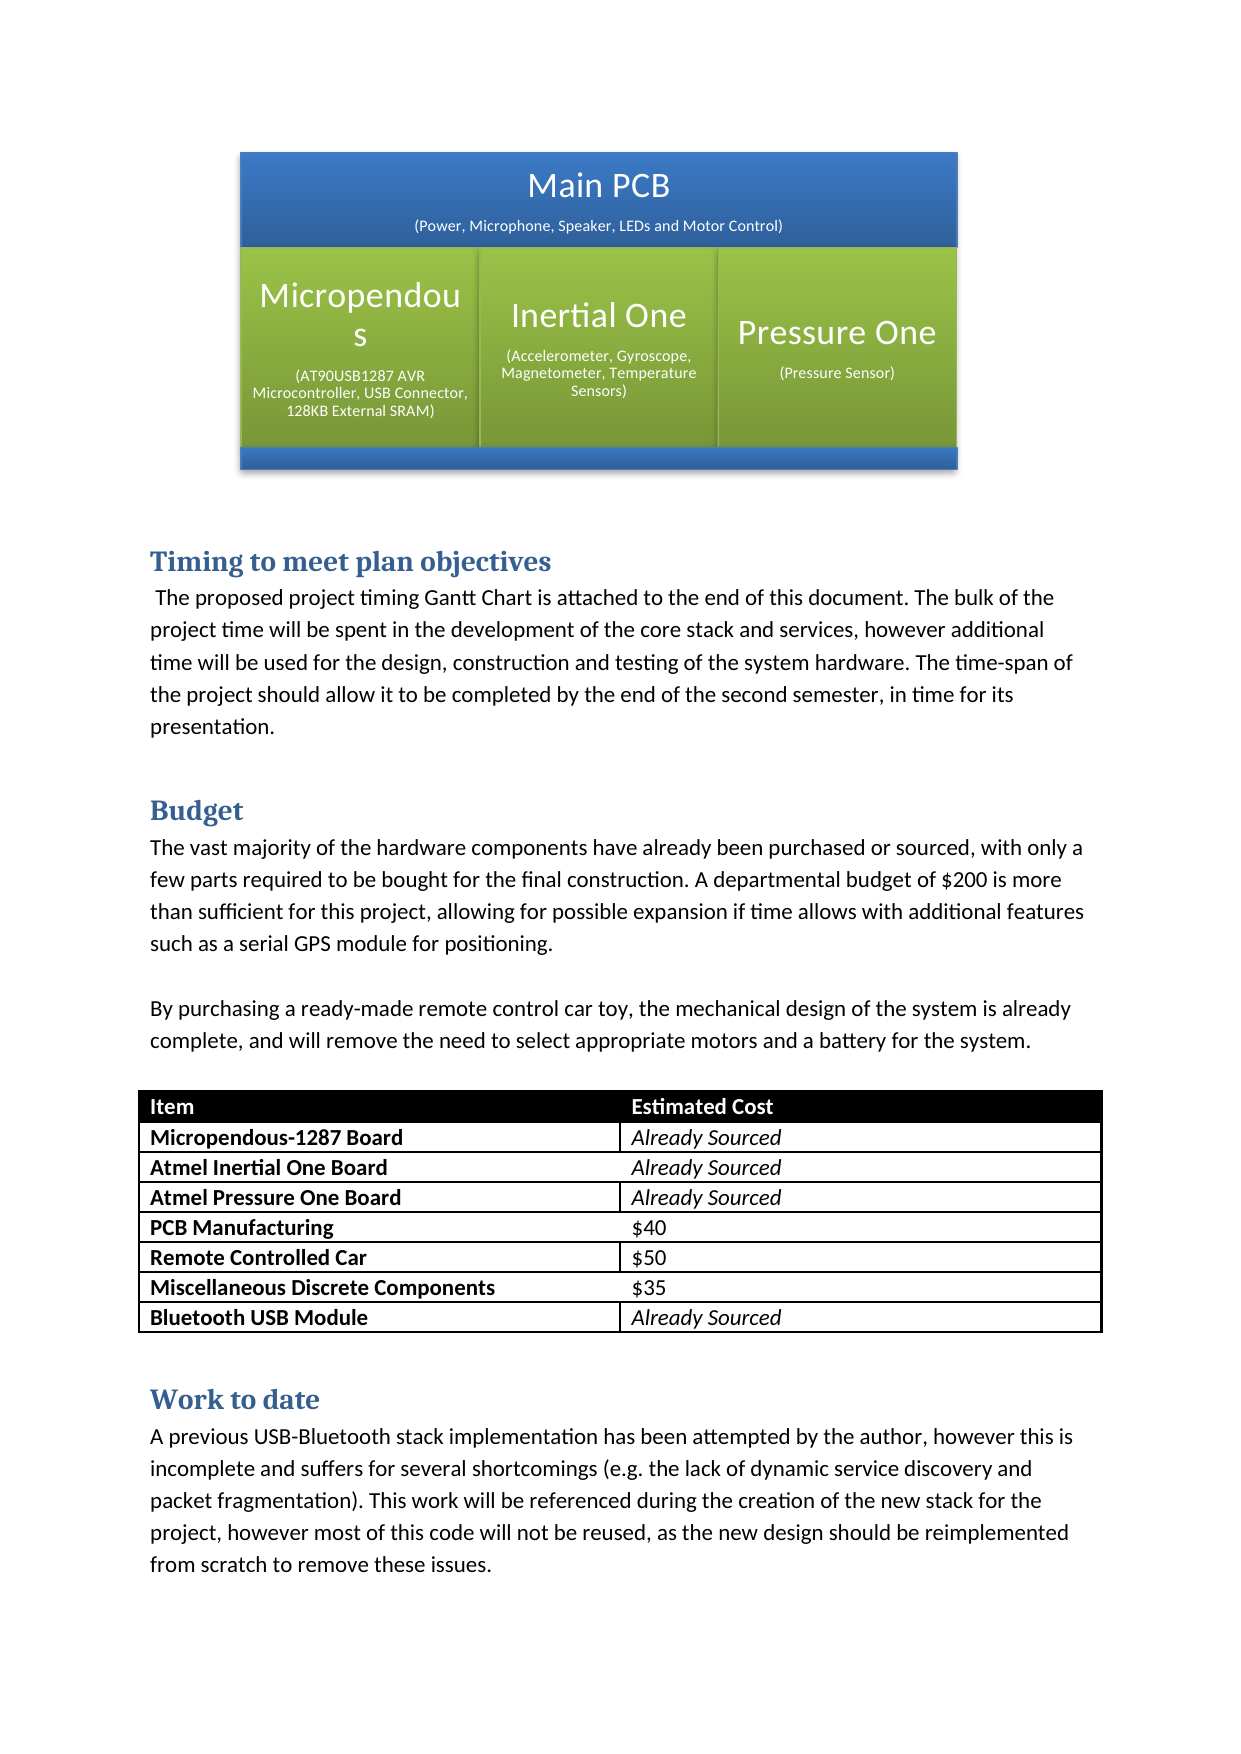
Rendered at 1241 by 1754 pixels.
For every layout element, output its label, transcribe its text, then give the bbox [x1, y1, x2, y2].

text By purchasing a ready-made remote control car toy, the mechanical design of the system is already complete, and will remove the need to select appropriate motors and a battery for the system. [150, 994, 1090, 1054]
text A previous USB-Bluetooth stack implementation has been attempted by the author, however this is incomplete and suffers for several shortcomings (e.g. the lack of dynamic service discovery and packet fragmentation). This work will be referenced during the creation of the new stack for the project, however most of this code will not be reused, as the new design should be reimplemented from scratch to remove these issues. [150, 1422, 1090, 1579]
table_cell Atmel Inertial One Board [140, 1153, 620, 1181]
table_cell Already Sourced [621, 1183, 1100, 1211]
subtitle Budget [150, 794, 1090, 828]
table_cell $40 [620, 1213, 1100, 1241]
table_header Estimated Cost [620, 1093, 1100, 1121]
table_header Item [140, 1093, 620, 1121]
table_cell Micropendous-1287 Board [140, 1123, 619, 1151]
text The proposed project timing Gantt Chart is attached to the end of this document. The bulk of the project time will be spent in the development of the core stack and services, however additional time will be used for the design, construction and testing of the system hardware. The time-span of the project should allow it to be completed by the end of the second semester, in time for its presentation. [150, 583, 1090, 740]
table_cell Bluetooth USB Module [140, 1303, 619, 1331]
table_cell Atmel Pressure One Board [140, 1183, 619, 1211]
table_cell Already Sourced [621, 1303, 1100, 1331]
table_cell $35 [620, 1273, 1100, 1301]
table_cell Already Sourced [620, 1153, 1100, 1181]
table_cell Remote Controlled Car [140, 1243, 619, 1271]
table_cell PCB Manufacturing [140, 1213, 620, 1241]
table_cell Miscellaneous Discrete Components [140, 1273, 620, 1301]
subtitle Work to date [150, 1383, 1090, 1417]
table_cell Already Sourced [621, 1123, 1100, 1151]
subtitle Timing to meet plan objectives [150, 545, 1090, 578]
text The vast majority of the hardware components have already been purchased or sourced, with only a few parts required to be bought for the final construction. A departmental budget of $200 is more than sufficient for this project, allowing for possible expansion if time allows with additional features such as a serial GPS module for positioning. [150, 833, 1090, 957]
table_cell $50 [621, 1243, 1100, 1271]
